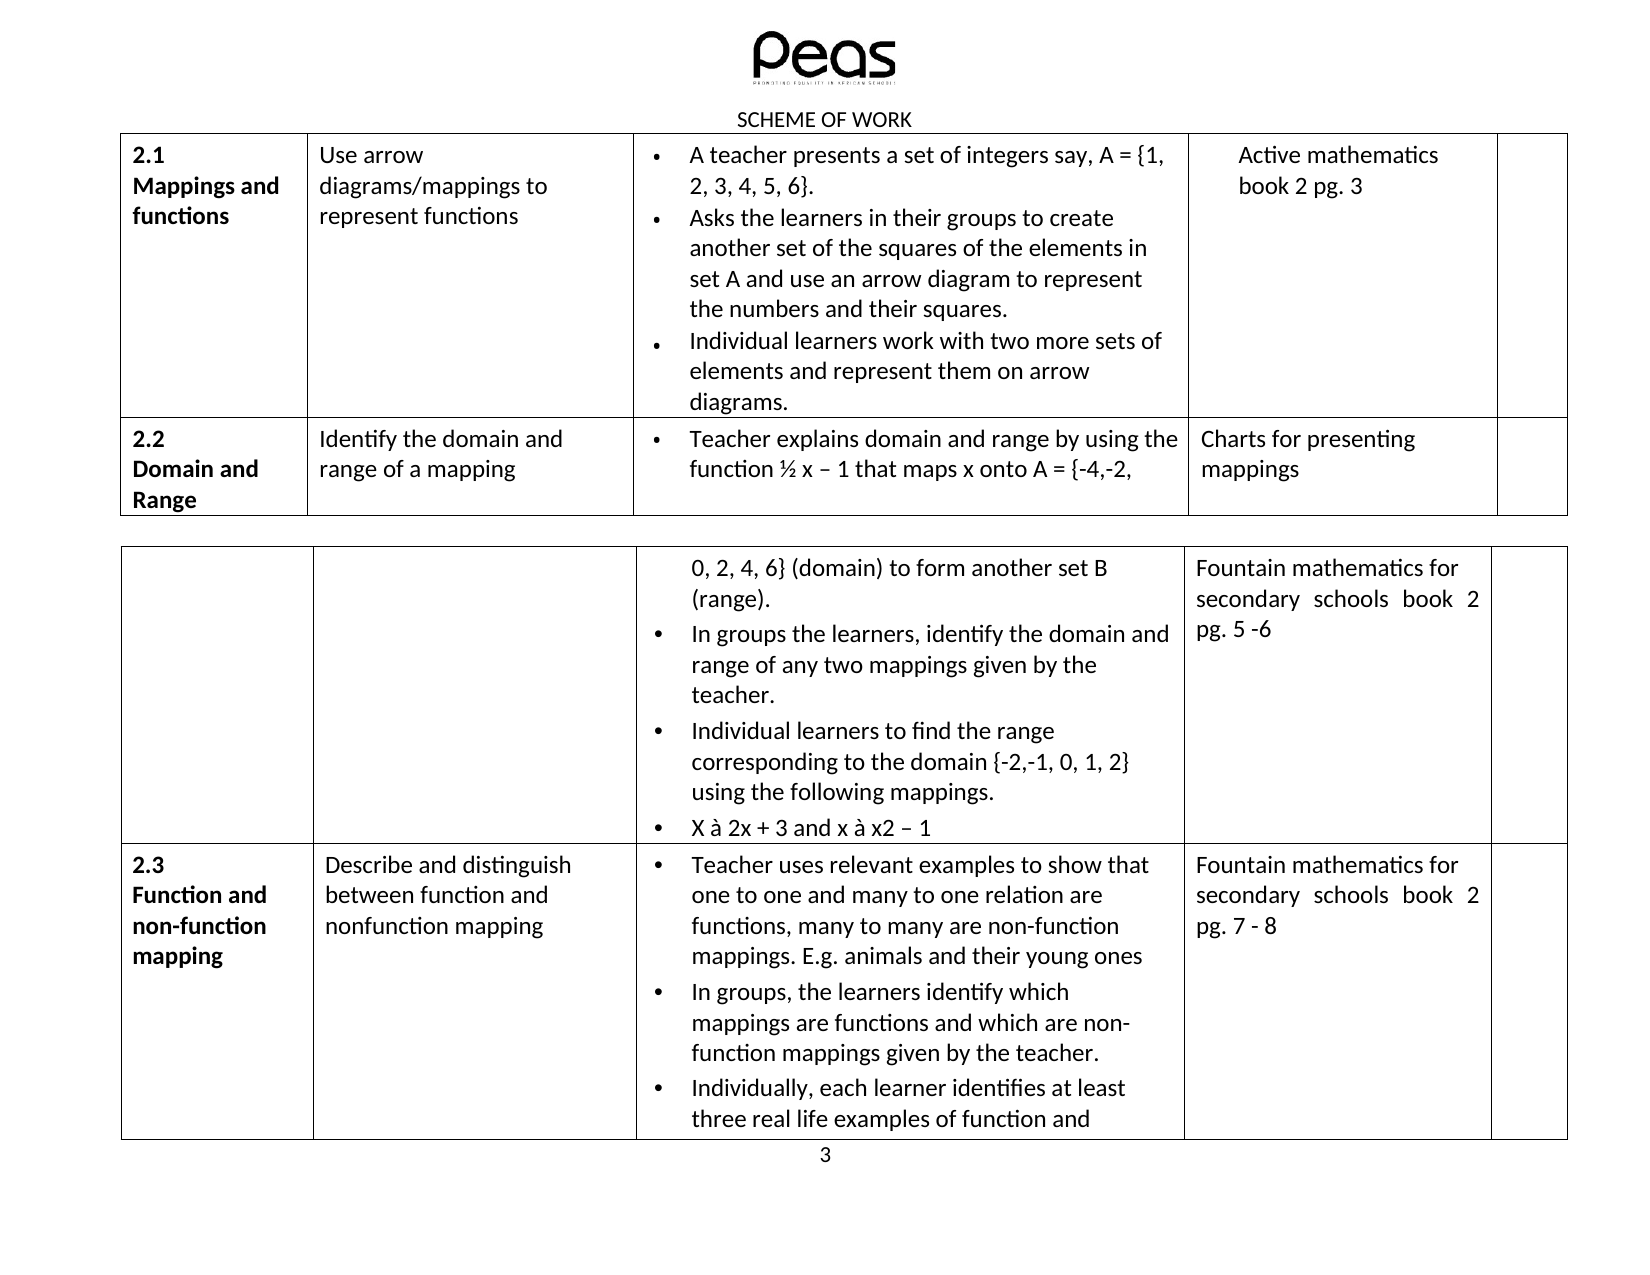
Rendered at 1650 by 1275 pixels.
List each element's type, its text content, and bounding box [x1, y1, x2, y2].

table_header [314, 547, 636, 842]
table_cell Teacher explains domain and range by using the function ½ x – 1 that maps x onto A = {-4,-2, [689, 418, 1188, 515]
table_cell [1498, 134, 1567, 417]
picture [753, 31, 896, 85]
table_cell • • • [634, 134, 689, 417]
table_cell Active mathematics book 2 pg. 3 [1189, 134, 1497, 417]
table_header Fountain mathematics for secondary schools book 2 pg. 5 -6 [1185, 547, 1491, 842]
table_header [122, 547, 313, 842]
table_cell Use arrow diagrams/mappings to represent functions [308, 134, 633, 417]
table_cell Charts for presenting mappings [1189, 418, 1497, 515]
table_header 0, 2, 4, 6} (domain) to form another set B (range). In groups the learners, identify the domain and range of any two mappings given by the teacher. Individual learners to find the range corresponding to the domain {-2,-1, 0, 1, 2} using the following mappings. X à 2x + 3 and x à x2 – 1 [637, 547, 1184, 842]
table_cell 2.2 Domain and Range [121, 418, 307, 515]
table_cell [637, 844, 1184, 1139]
table_cell 2.1 Mappings and functions [121, 134, 307, 417]
table_cell Identify the domain and range of a mapping [308, 418, 633, 515]
table_cell [1498, 418, 1567, 515]
table_cell A teacher presents a set of integers say, A = {1, 2, 3, 4, 5, 6}. Asks the learners in their groups to create another set of the squares of the elements in set A and use an arrow diagram to represent the numbers and their squares. Individual learners work with two more sets of elements and represent them on arrow diagrams. [689, 134, 1188, 417]
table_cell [122, 844, 313, 1139]
table_cell • [634, 418, 689, 515]
table_header [1492, 547, 1567, 842]
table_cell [314, 844, 636, 1139]
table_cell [1185, 844, 1491, 1139]
table_cell [1492, 844, 1567, 1139]
